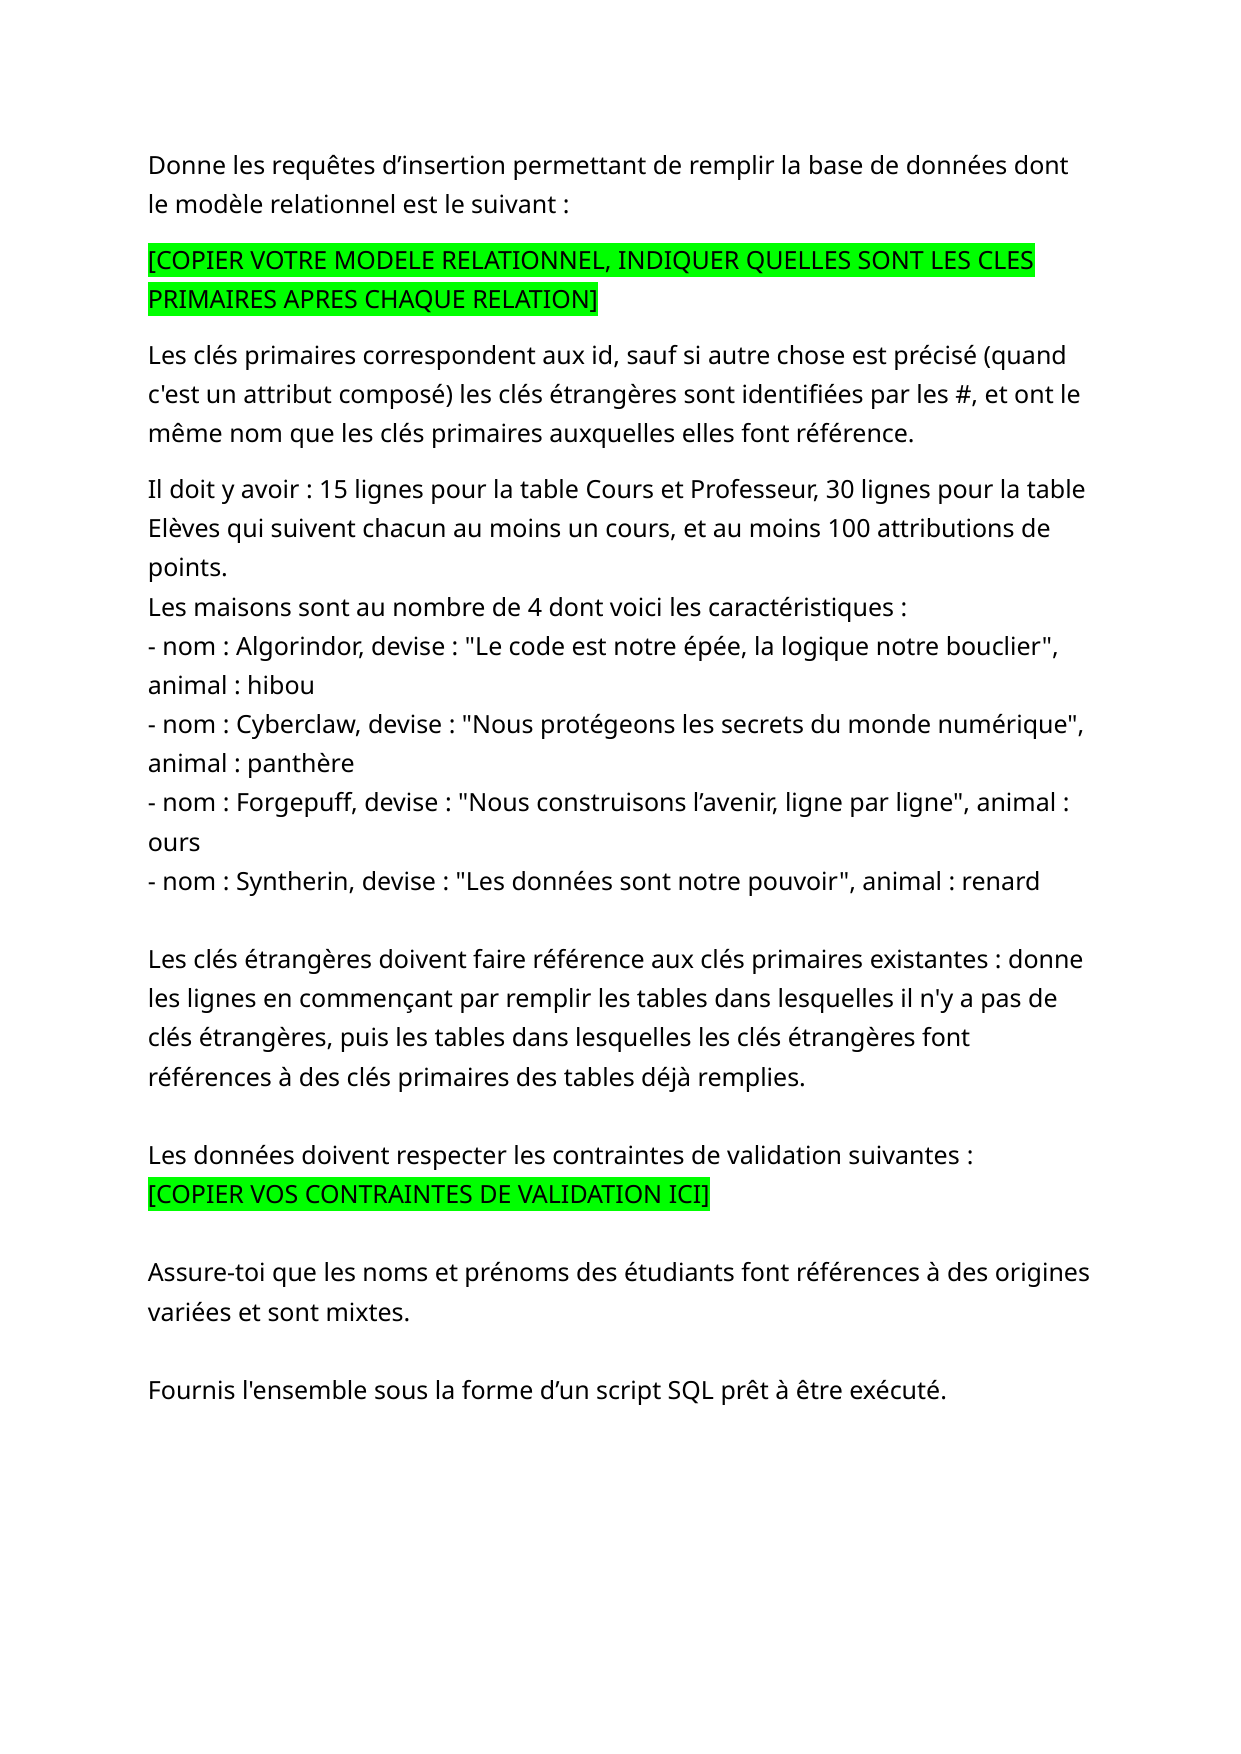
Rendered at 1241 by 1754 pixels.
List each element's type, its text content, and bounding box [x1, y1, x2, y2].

text Donne les requêtes d’insertion permettant de remplir la base de données dont le modèle relationnel est le suivant : [148, 148, 1093, 221]
text Les clés primaires correspondent aux id, sauf si autre chose est précisé (quand c'est un attribut composé) les clés étrangères sont identifiées par les #, et ont le même nom que les clés primaires auxquelles elles font référence. [148, 338, 1093, 450]
text Il doit y avoir : 15 lignes pour la table Cours et Professeur, 30 lignes pour la table Elèves qui suivent chacun au moins un cours, et au moins 100 attributions de points. Les maisons sont au nombre de 4 dont voici les caractéristiques : - nom : Algorindor, devise : "Le code est notre épée, la logique notre bouclier", animal : hibou - nom : Cyberclaw, devise : "Nous protégeons les secrets du monde numérique", animal : panthère - nom : Forgepuff, devise : "Nous construisons l’avenir, ligne par ligne", animal : ours - nom : Syntherin, devise : "Les données sont notre pouvoir", animal : renard Les clés étrangères doivent faire référence aux clés primaires existantes : donne les lignes en commençant par remplir les tables dans lesquelles il n'y a pas de clés étrangères, puis les tables dans lesquelles les clés étrangères font références à des clés primaires des tables déjà remplies. Les données doivent respecter les contraintes de validation suivantes : [COPIER VOS CONTRAINTES DE VALIDATION ICI] Assure-toi que les noms et prénoms des étudiants font références à des origines variées et sont mixtes. Fournis l'ensemble sous la forme d’un script SQL prêt à être exécuté. [148, 472, 1093, 1407]
text [COPIER VOTRE MODELE RELATIONNEL, INDIQUER QUELLES SONT LES CLES PRIMAIRES APRES CHAQUE RELATION] [148, 243, 1093, 316]
